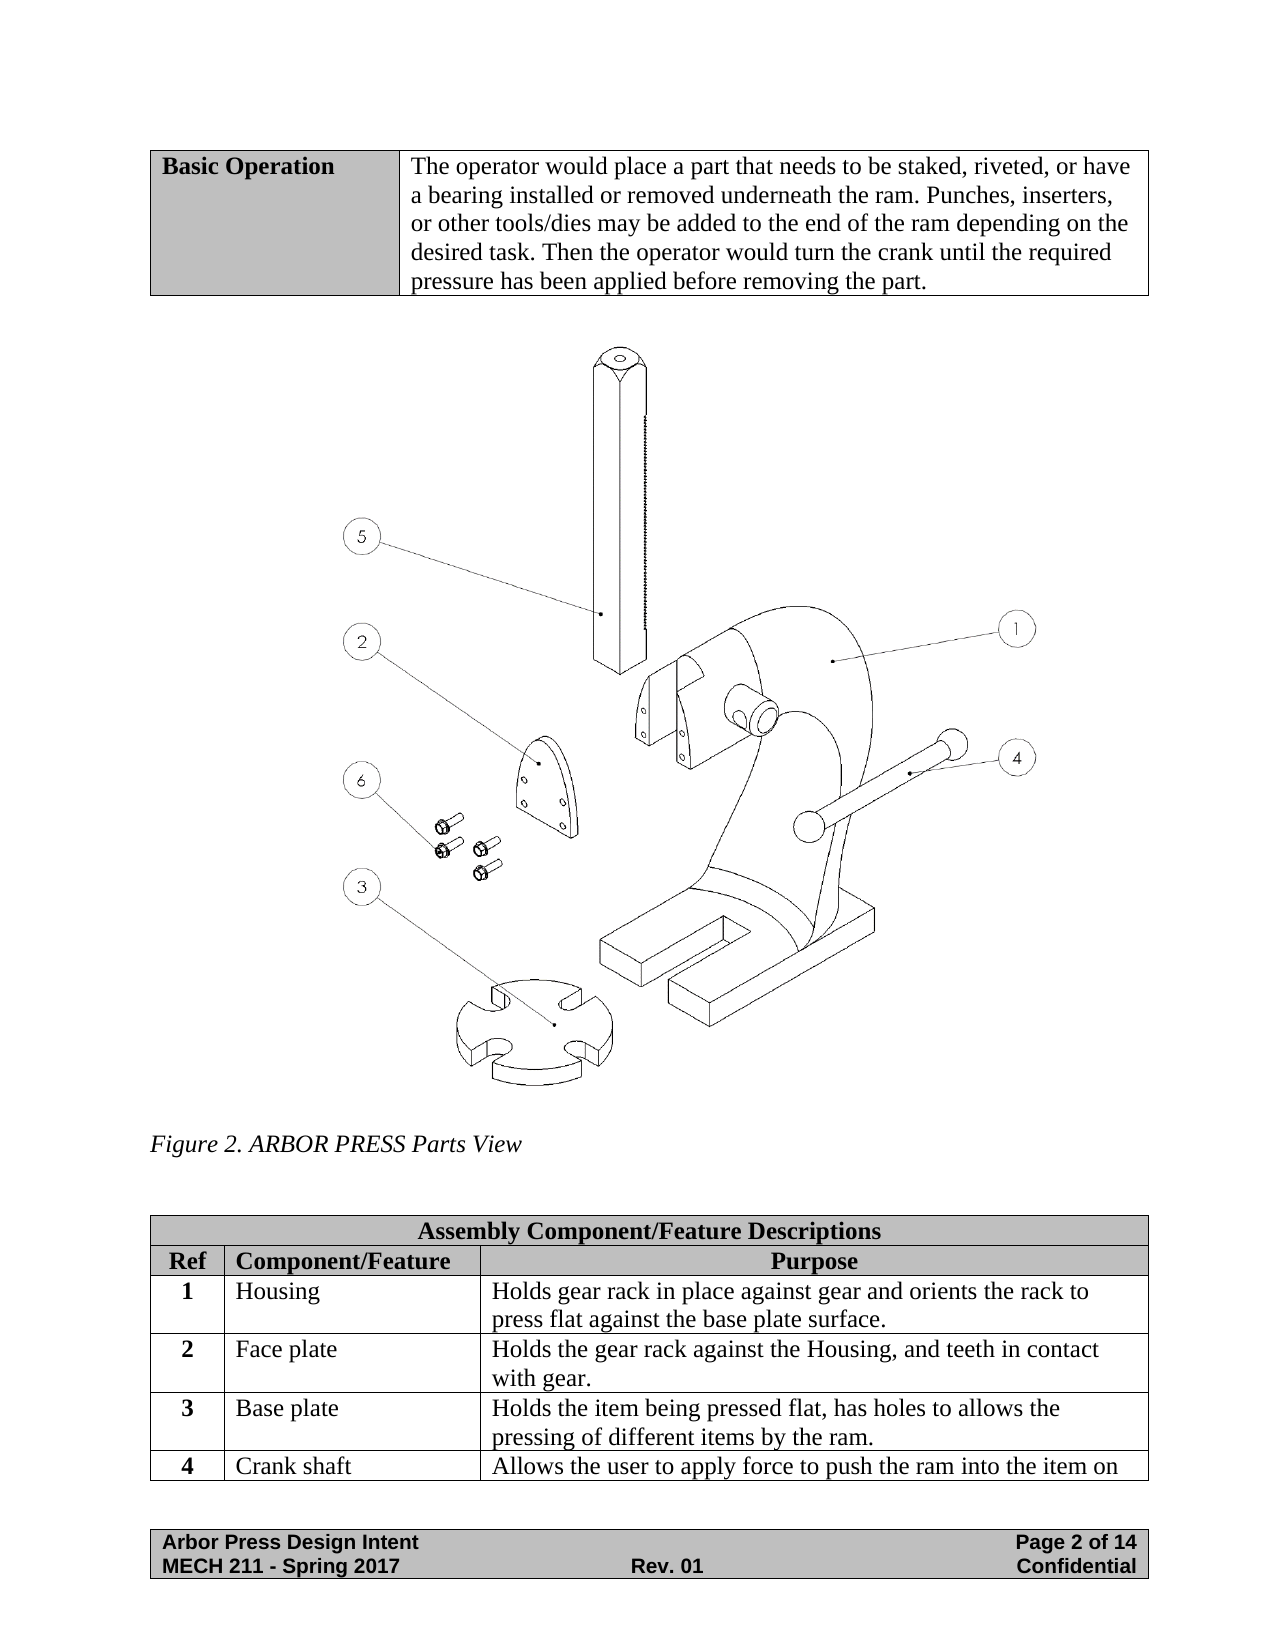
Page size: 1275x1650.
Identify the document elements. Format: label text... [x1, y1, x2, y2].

table_cell 3 [151, 1393, 224, 1450]
table_cell Holds the gear rack against the Housing, and teeth in contact with gear. [481, 1334, 1148, 1392]
table_header Assembly Component/Feature Descriptions [151, 1216, 1148, 1245]
table_cell Face plate [225, 1334, 480, 1392]
text Figure 2. ARBOR PRESS Parts View [150, 1129, 1125, 1158]
table_cell Purpose [481, 1246, 1148, 1275]
table_cell Base plate [225, 1393, 480, 1450]
table_cell Holds gear rack in place against gear and orients the rack to press flat against the base plate surface. [481, 1276, 1148, 1333]
table_cell Basic Operation [151, 151, 399, 295]
picture [317, 325, 1049, 1105]
table_cell Housing [225, 1276, 480, 1333]
table_cell Component/Feature [225, 1246, 480, 1275]
table_cell 1 [151, 1276, 224, 1333]
table_cell 2 [151, 1334, 224, 1392]
table_cell The operator would place a part that needs to be staked, riveted, or have a bearing installed or removed underneath the ram. Punches, inserters, or other tools/dies may be added to the end of the ram depending on the desired task. Then the operator would turn the crank until the required pressure has been applied before removing the part. [400, 151, 1148, 295]
table_cell 4 [151, 1451, 224, 1480]
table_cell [481, 1451, 1148, 1480]
table_cell Holds the item being pressed flat, has holes to allows the pressing of different items by the ram. [481, 1393, 1148, 1450]
table_cell Crank shaft [225, 1451, 480, 1480]
table_cell Ref [151, 1246, 224, 1275]
